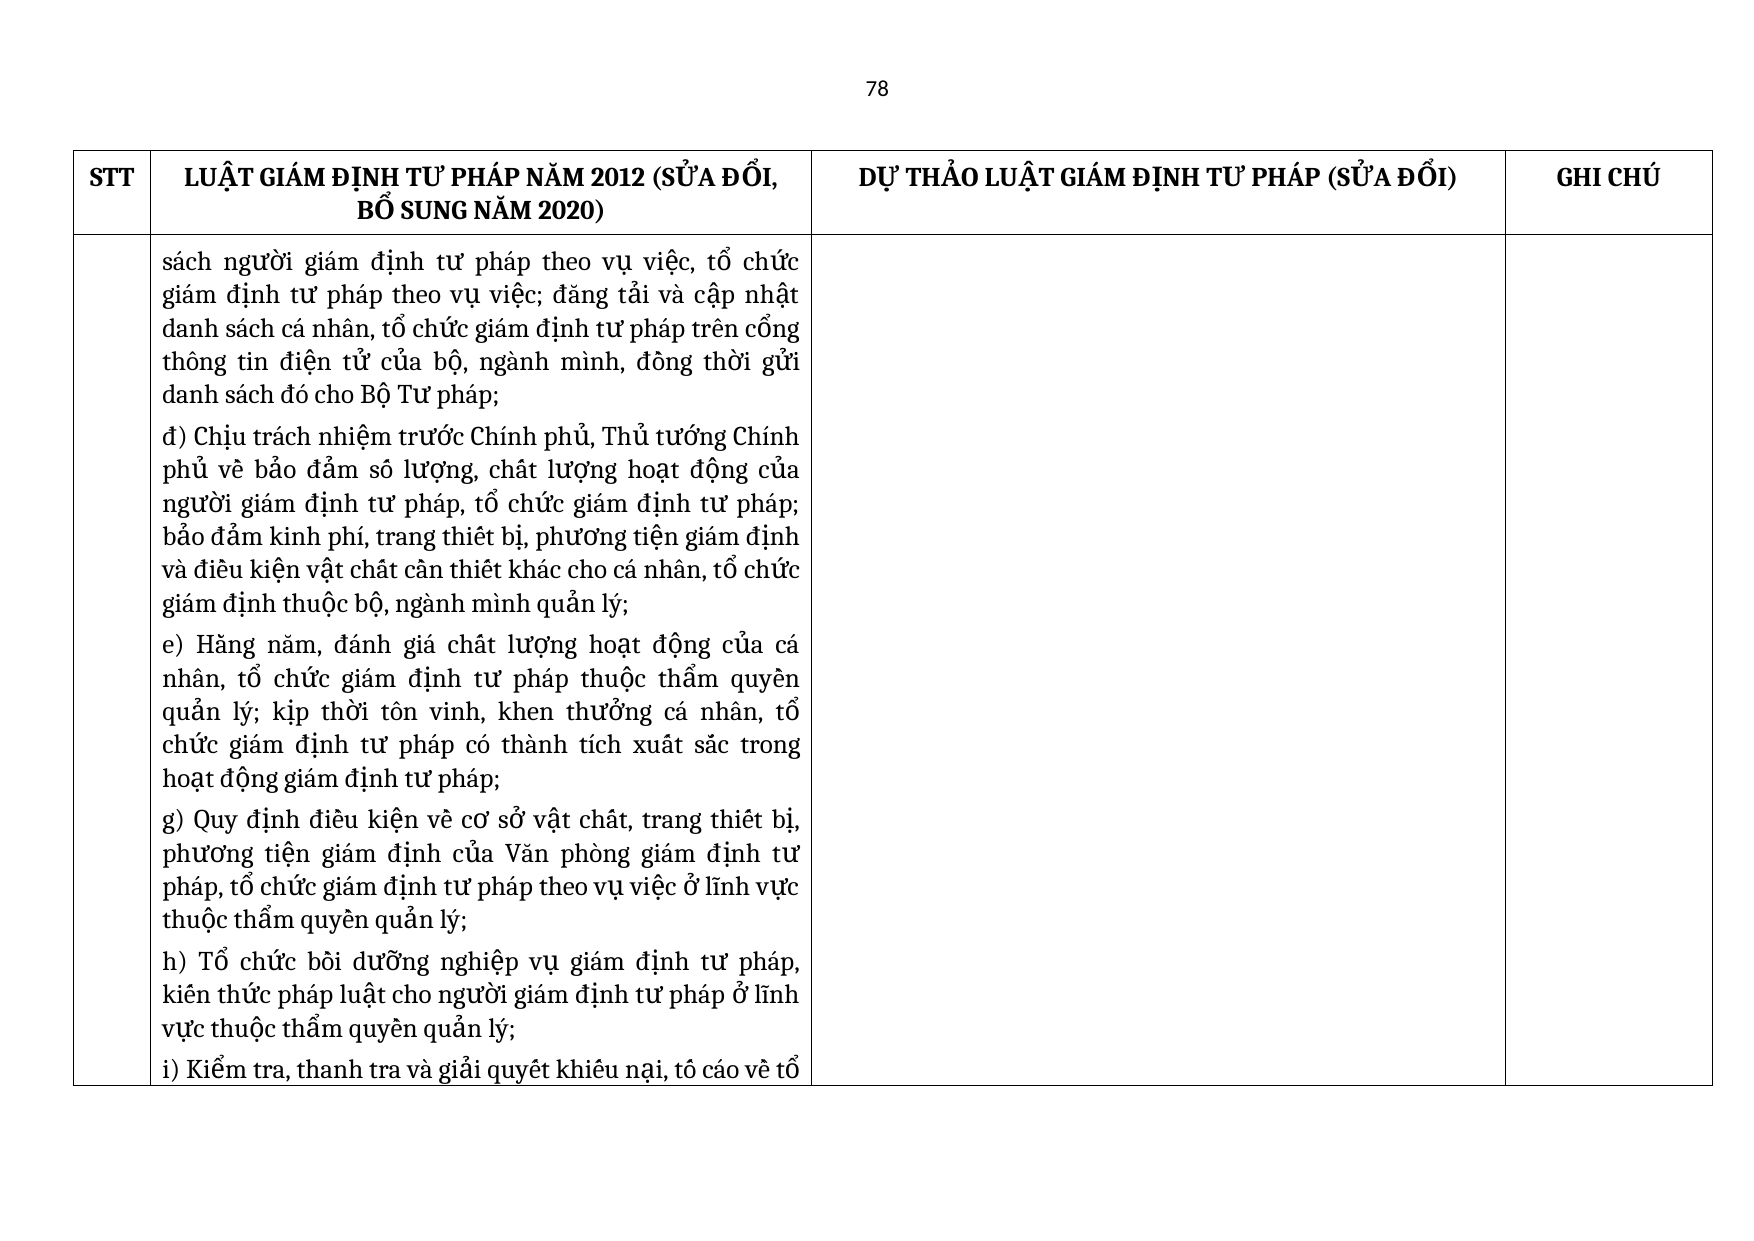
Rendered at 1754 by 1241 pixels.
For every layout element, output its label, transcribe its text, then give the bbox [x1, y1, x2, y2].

table_cell [74, 235, 150, 1085]
table_header GHI CHÚ [1506, 151, 1712, 234]
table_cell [812, 235, 1505, 1085]
table_header STT [74, 151, 150, 234]
table_header LUẬT GIÁM ĐỊNH TƯ PHÁP NĂM 2012 (SỬA ĐỔI, BỔ SUNG NĂM 2020) [151, 151, 811, 234]
table_cell [1506, 235, 1712, 1085]
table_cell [151, 235, 811, 1085]
table_header DỰ THẢO LUẬT GIÁM ĐỊNH TƯ PHÁP (SỬA ĐỔI) [812, 151, 1505, 234]
